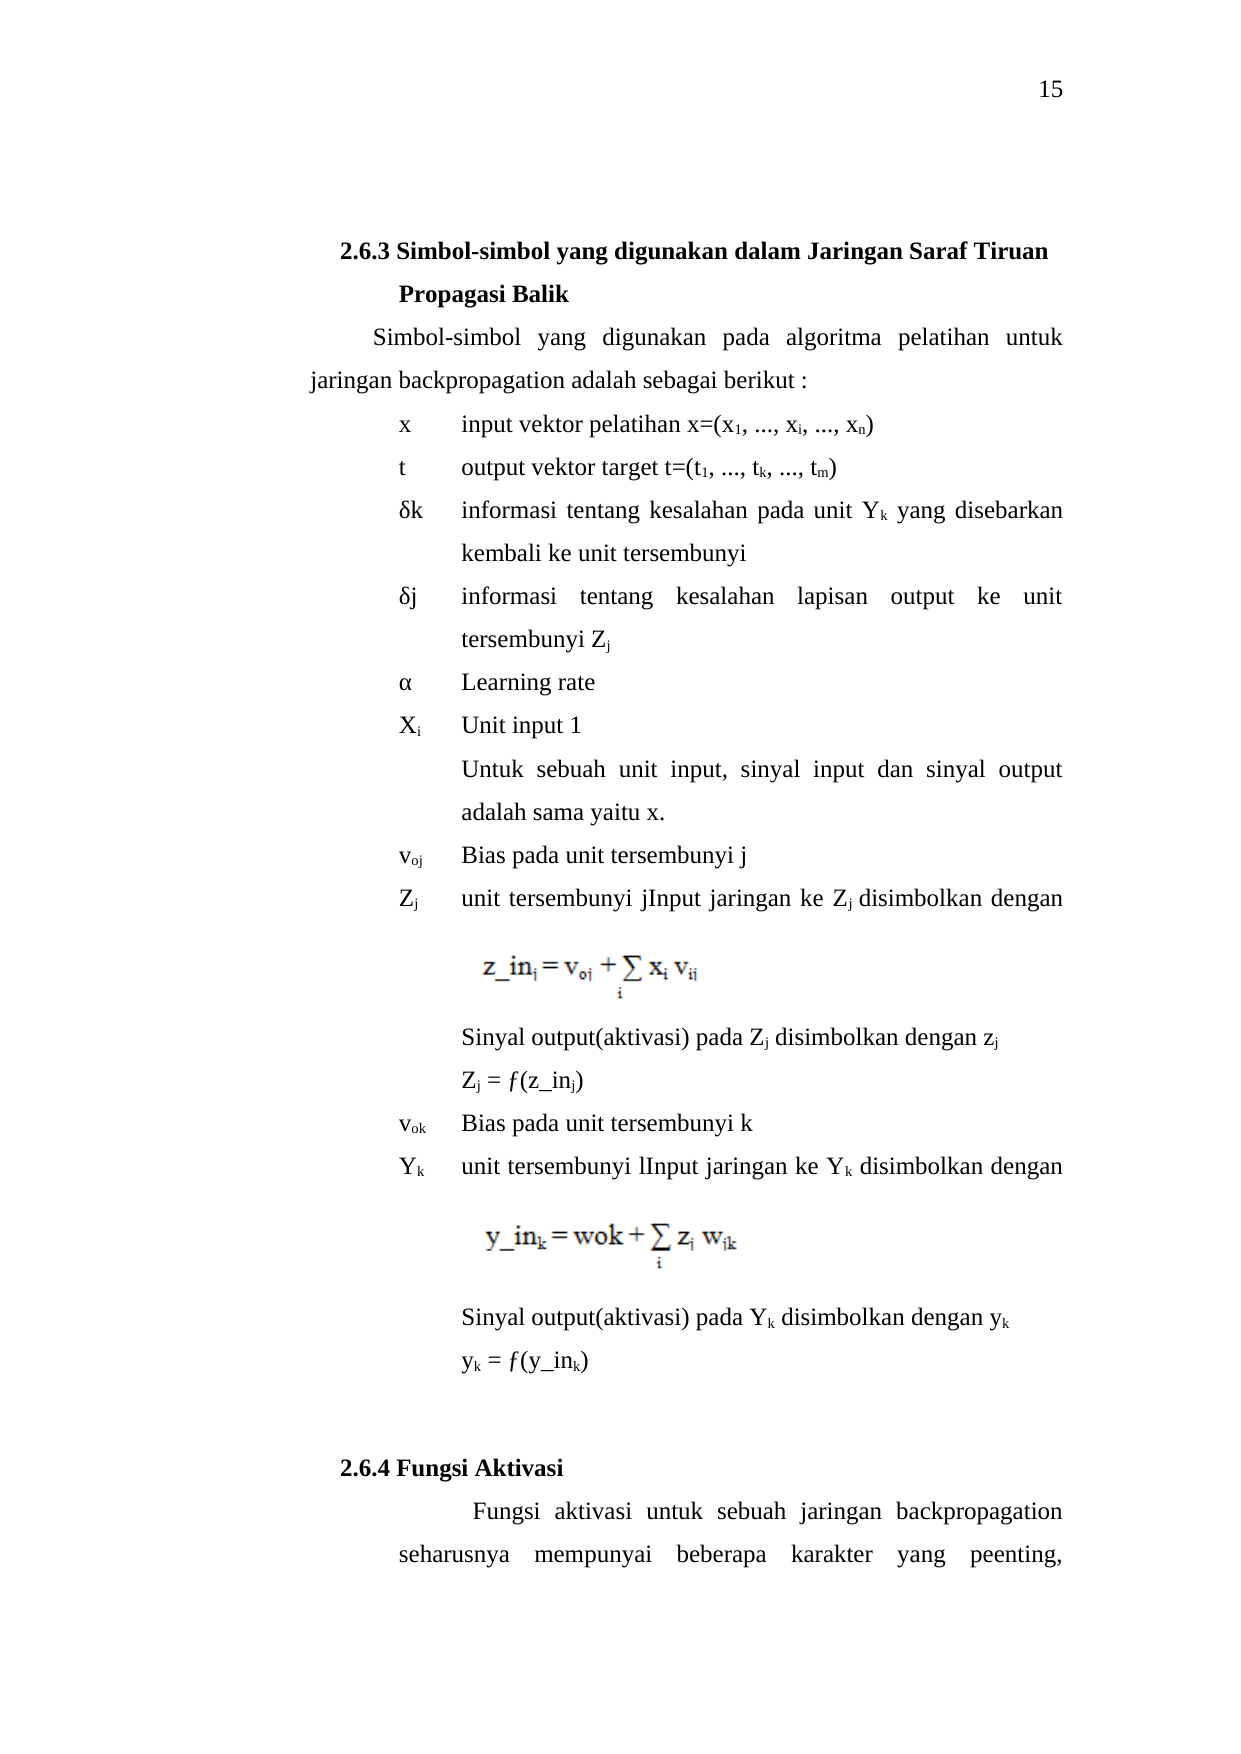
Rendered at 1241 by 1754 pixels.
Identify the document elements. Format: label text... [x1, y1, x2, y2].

list Sinyal output(aktivasi) pada Yk disimbolkan dengan yk [399, 1302, 1063, 1331]
list Sinyal output(aktivasi) pada Zj disimbolkan dengan zj [399, 1022, 1063, 1051]
subtitle 2.6.4 Fungsi Aktivasi [236, 1453, 1063, 1481]
list vok Bias pada unit tersembunyi k [399, 1108, 1063, 1137]
list Untuk sebuah unit input, sinyal input dan sinyal output adalah sama yaitu x. [399, 754, 1063, 826]
list δj informasi tentang kesalahan lapisan output ke unit tersembunyi Zj [399, 581, 1063, 653]
list α Learning rate [399, 667, 1063, 696]
list yk = ƒ(y_ink) [399, 1346, 1063, 1374]
list Xi Unit input 1 [399, 711, 1063, 739]
list voj Bias pada unit tersembunyi j [399, 840, 1063, 869]
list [399, 1496, 1063, 1568]
subtitle 2.6.3 Simbol-simbol yang digunakan dalam Jaringan Saraf Tiruan Propagasi Balik [340, 236, 1063, 308]
list t output vektor target t=(t1, ..., tk, ..., tm) [399, 452, 1063, 481]
picture [461, 926, 723, 1008]
list δk informasi tentang kesalahan pada unit Yk yang disebarkan kembali ke unit tersembunyi [399, 495, 1063, 567]
list Simbol-simbol yang digunakan pada algoritma pelatihan untuk jaringan backpropagation adalah sebagai berikut : [310, 322, 1063, 394]
list Zj = ƒ(z_inj) [399, 1065, 1063, 1094]
picture [461, 1194, 759, 1289]
list x input vektor pelatihan x=(x1, ..., xi, ..., xn) [399, 409, 1063, 437]
